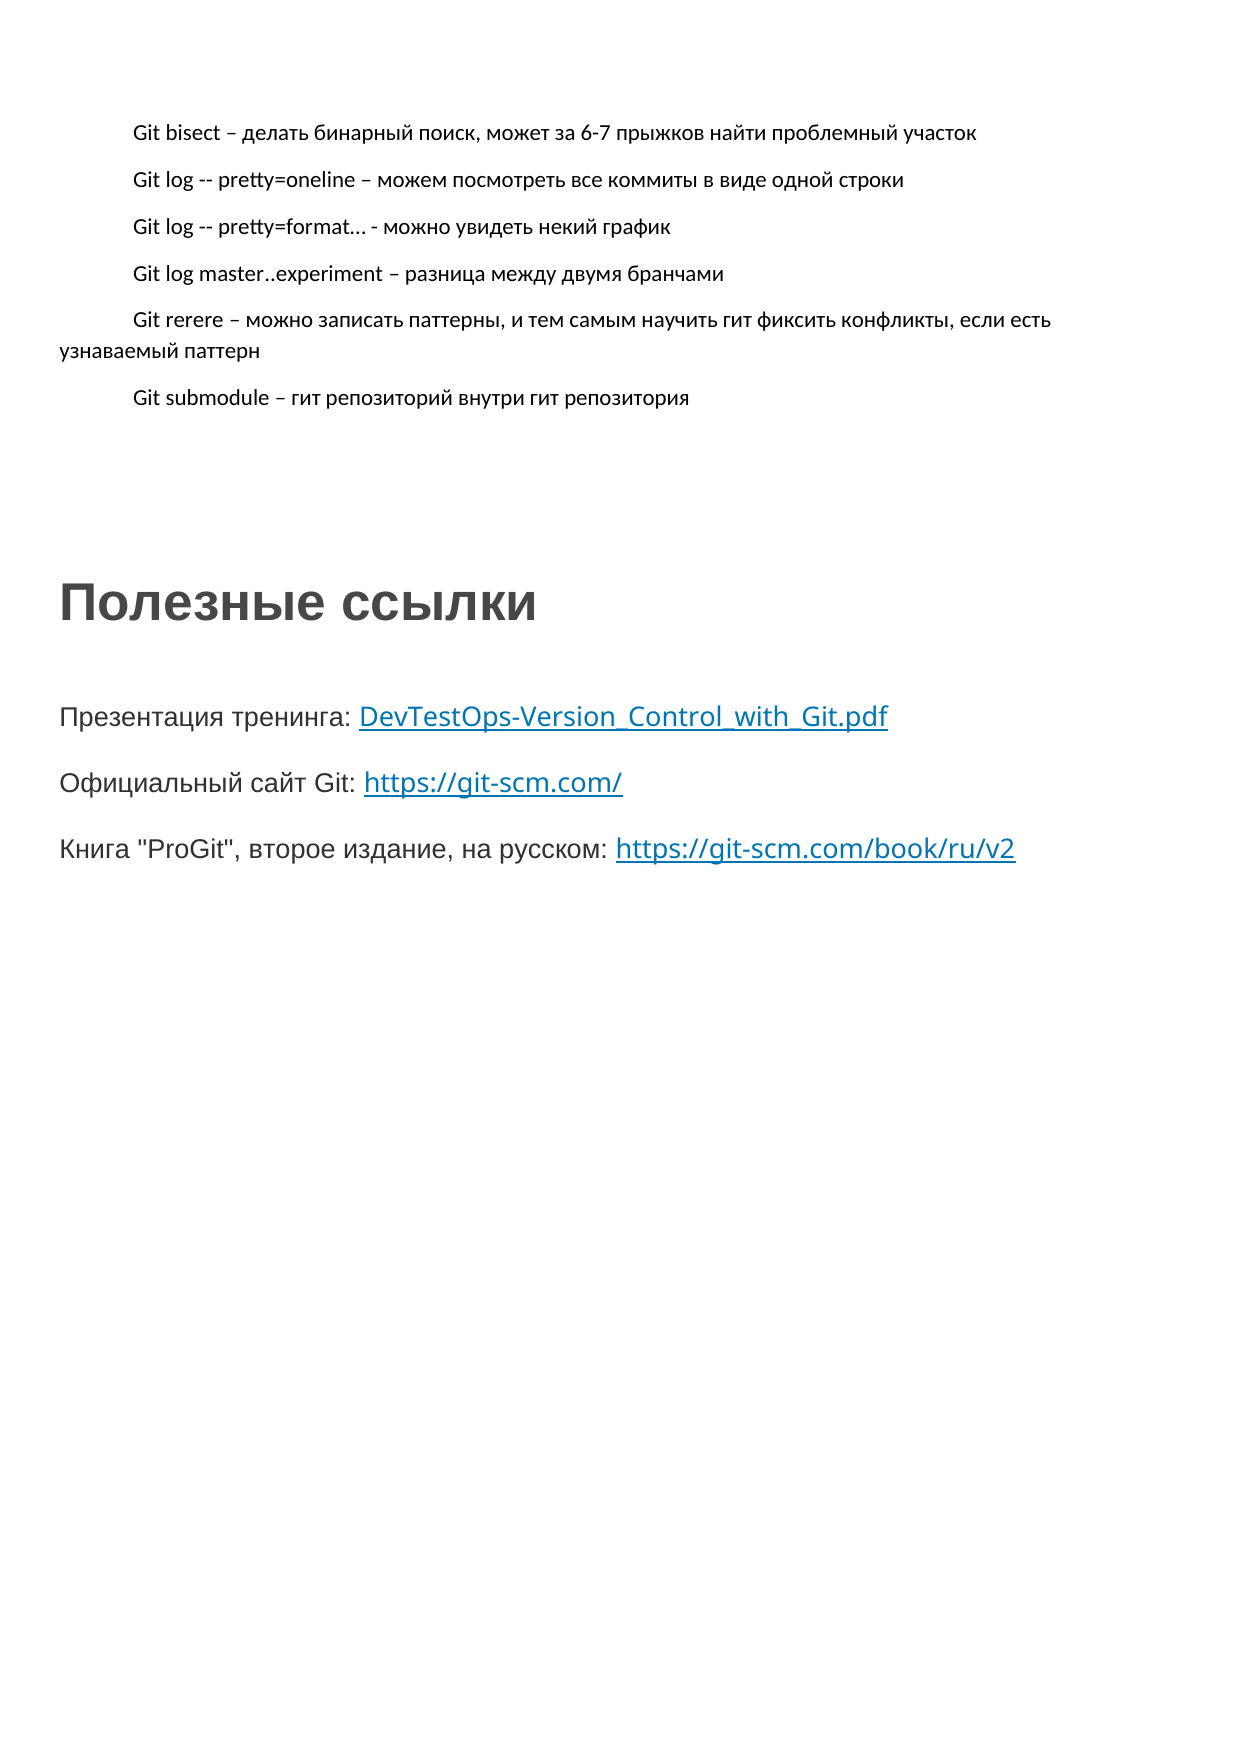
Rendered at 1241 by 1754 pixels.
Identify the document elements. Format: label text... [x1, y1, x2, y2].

subtitle Полезные ссылки [59, 570, 1120, 631]
text Презентация тренинга: DevTestOps-Version_Control_with_Git.pdf [59, 697, 1152, 734]
text Официальный сайт Git: https://git-scm.com/ [59, 763, 1152, 800]
text Git log -- pretty=format… - можно увидеть некий график [59, 212, 1152, 240]
text Git rerere – можно записать паттерны, и тем самым научить гит фиксить конфликты, если есть узнаваемый паттерн [59, 306, 1152, 364]
text Git log -- pretty=oneline – можем посмотреть все коммиты в виде одной строки [59, 165, 1152, 193]
text Git submodule – гит репозиторий внутри гит репозитория [59, 383, 1152, 411]
text Книга "ProGit", второе издание, на русском: https://git-scm.com/book/ru/v2 [59, 829, 1152, 866]
text Git bisect – делать бинарный поиск, может за 6-7 прыжков найти проблемный участок [59, 118, 1152, 146]
text Git log master..experiment – разница между двумя бранчами [59, 259, 1152, 287]
